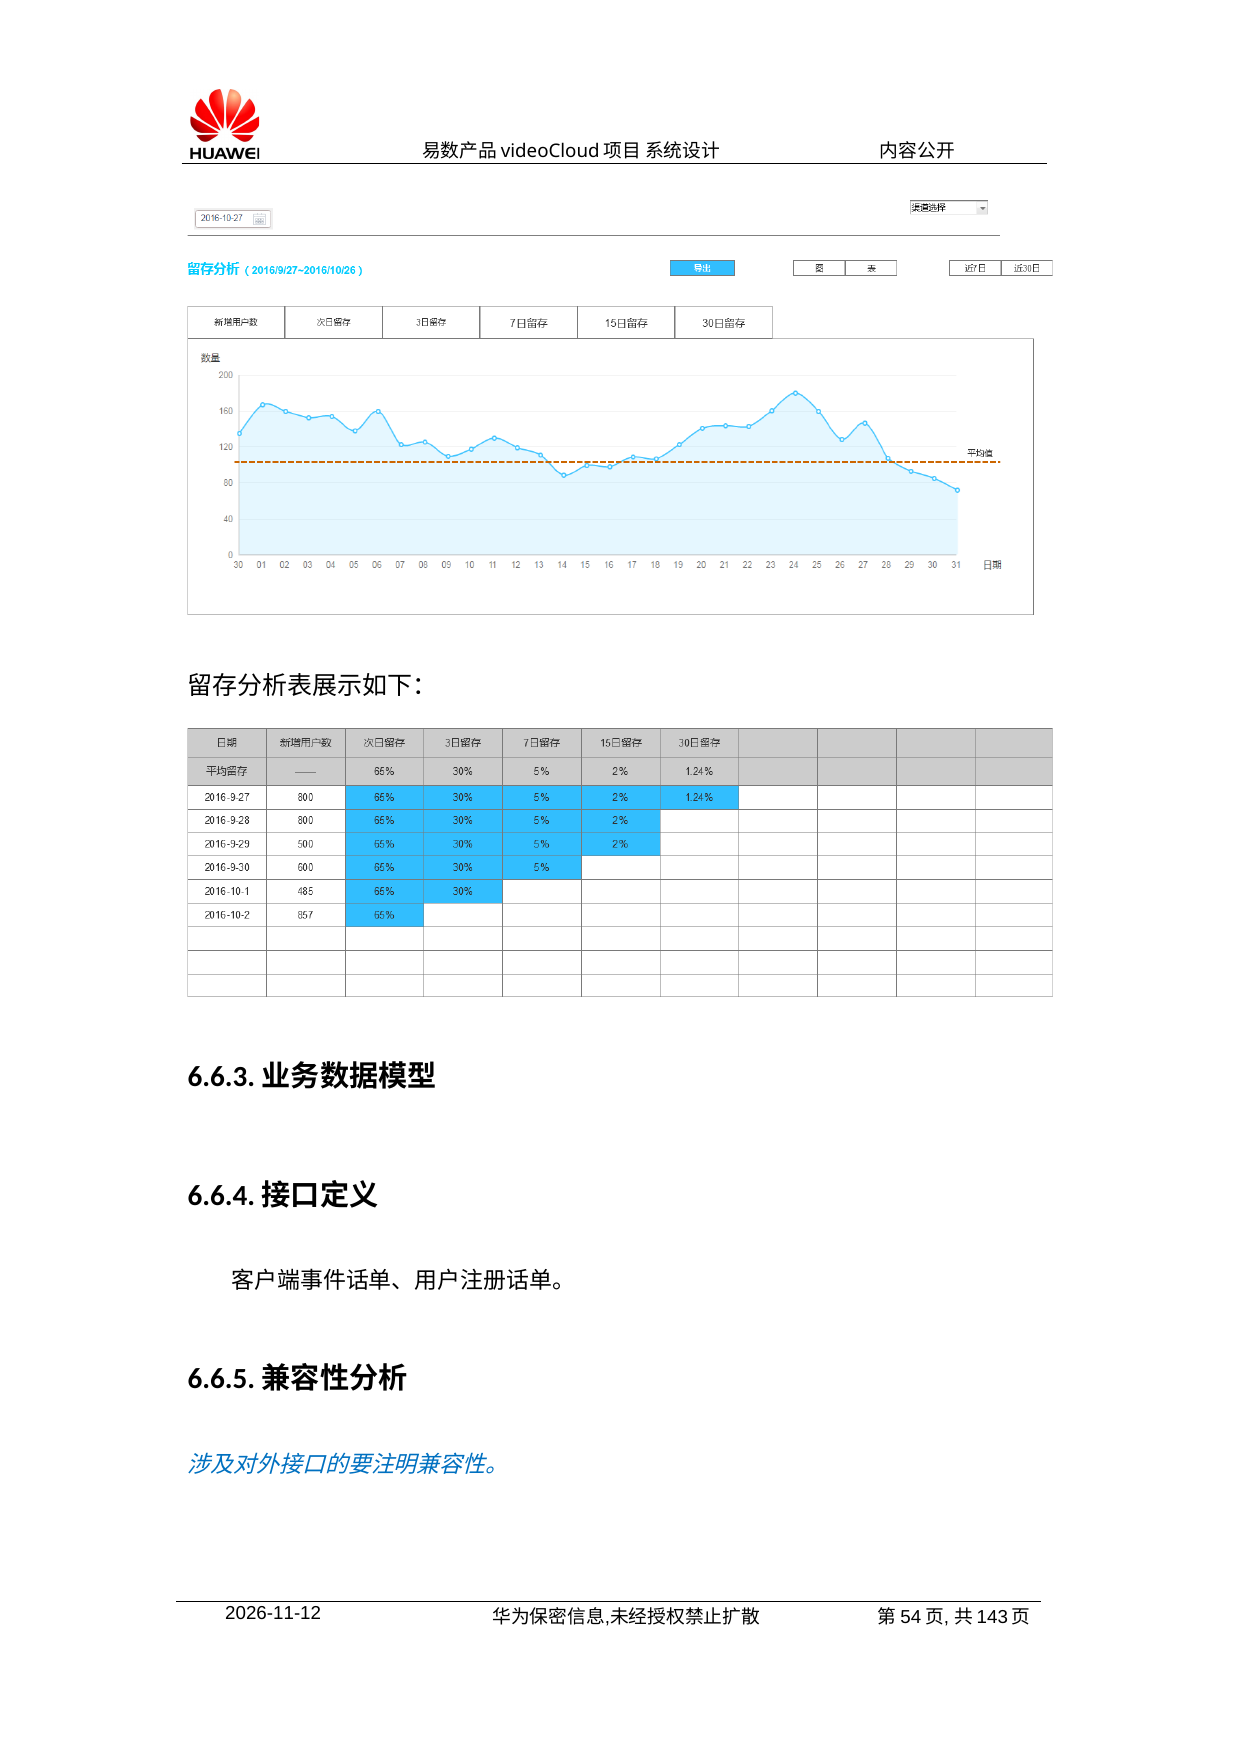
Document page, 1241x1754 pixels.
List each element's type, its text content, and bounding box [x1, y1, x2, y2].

text 兼容性分析 [187, 1343, 1053, 1408]
picture [190, 89, 260, 159]
text 接口定义 [187, 1160, 1053, 1225]
text 业务数据模型 [187, 1041, 1053, 1106]
text 客户端事件话单、用户注册话单。 [187, 1246, 1053, 1311]
text 留存分析表展示如下： [187, 651, 1053, 716]
picture [187, 200, 1053, 615]
picture [187, 728, 1053, 997]
text 涉及对外接口的要注明兼容性。 [187, 1430, 1053, 1495]
